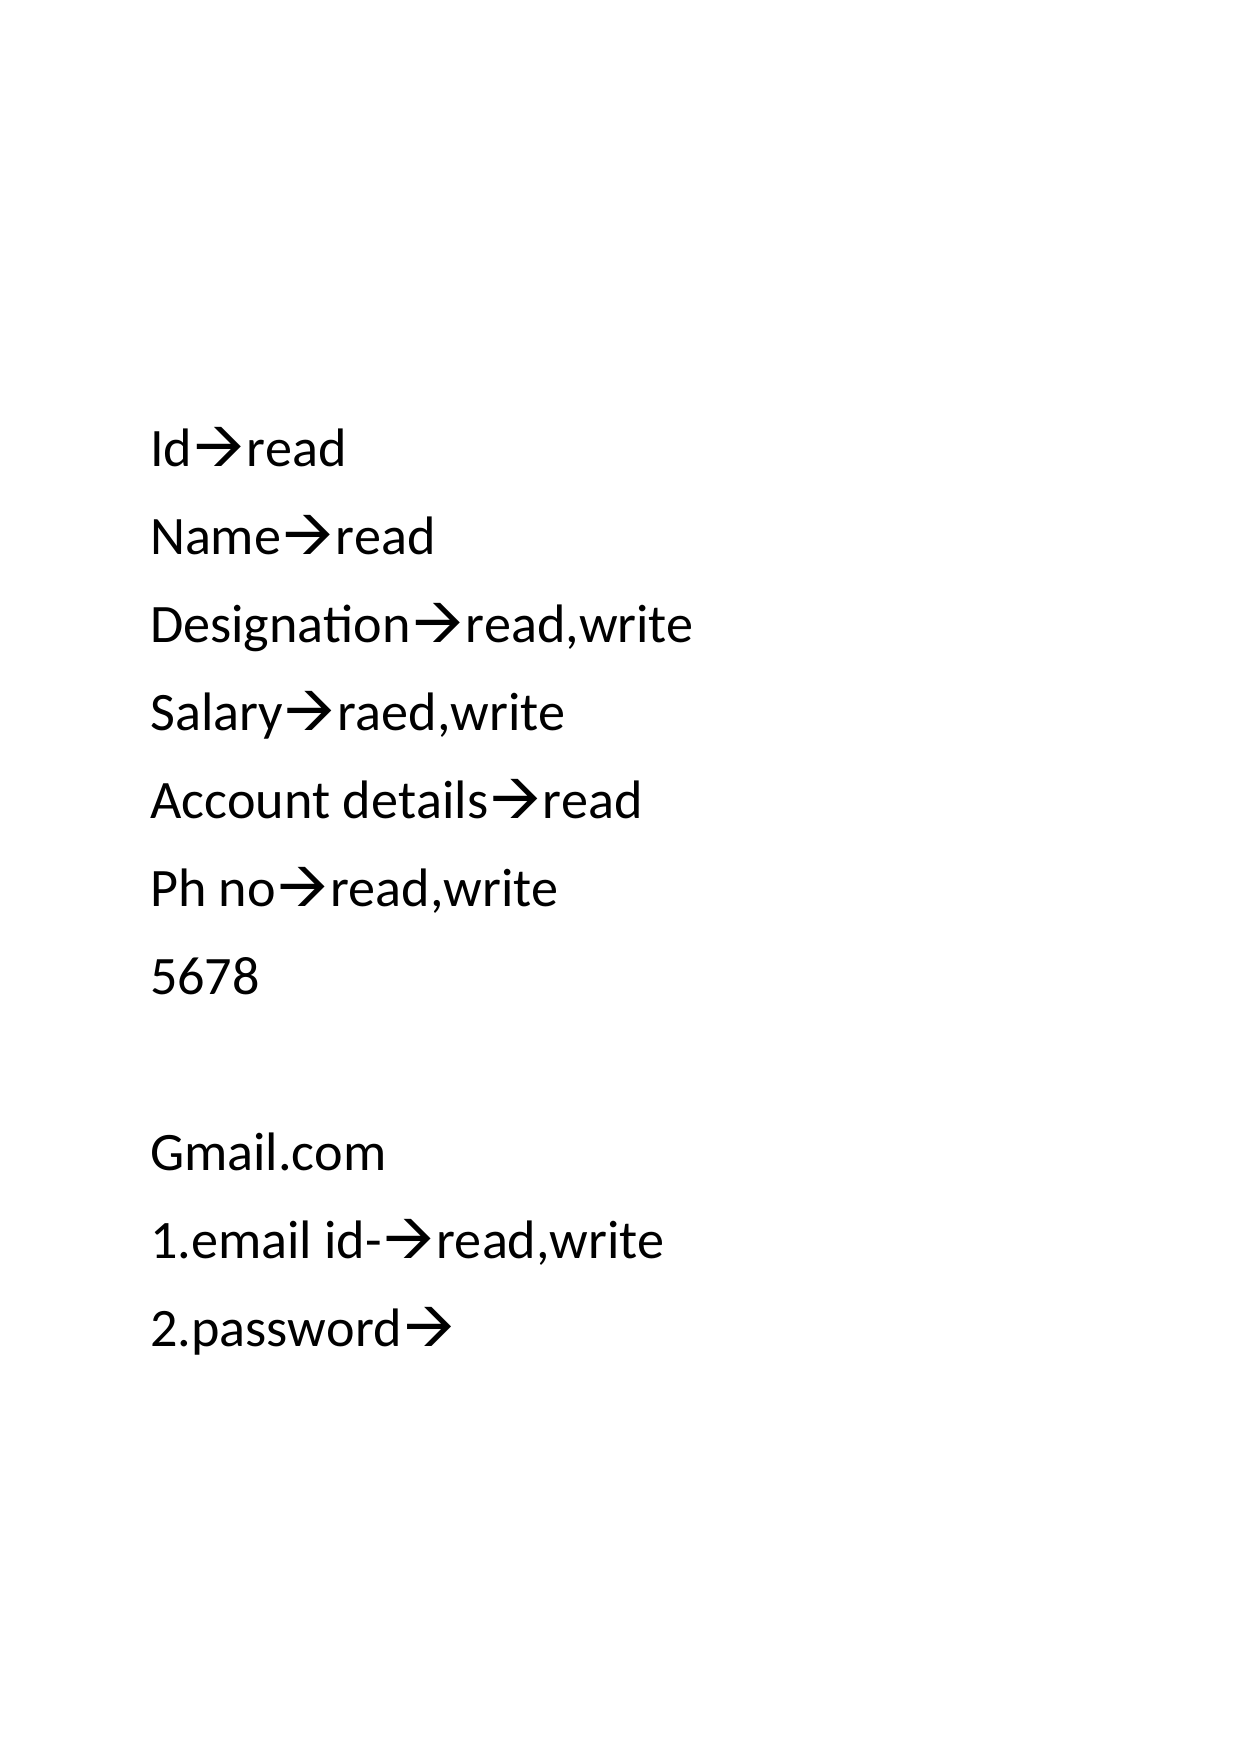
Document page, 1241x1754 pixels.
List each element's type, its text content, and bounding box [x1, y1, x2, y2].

text 2.password [150, 1294, 1090, 1360]
text Designationread,write [150, 590, 1090, 656]
text Nameread [150, 502, 1090, 568]
text Gmail.com [150, 1118, 1090, 1184]
text 1.email id-read,write [150, 1206, 1090, 1272]
text Idread [150, 414, 1090, 480]
text 5678 [150, 942, 1090, 1008]
text Ph noread,write [150, 854, 1090, 920]
text Salaryraed,write [150, 678, 1090, 744]
text Account detailsread [150, 766, 1090, 832]
